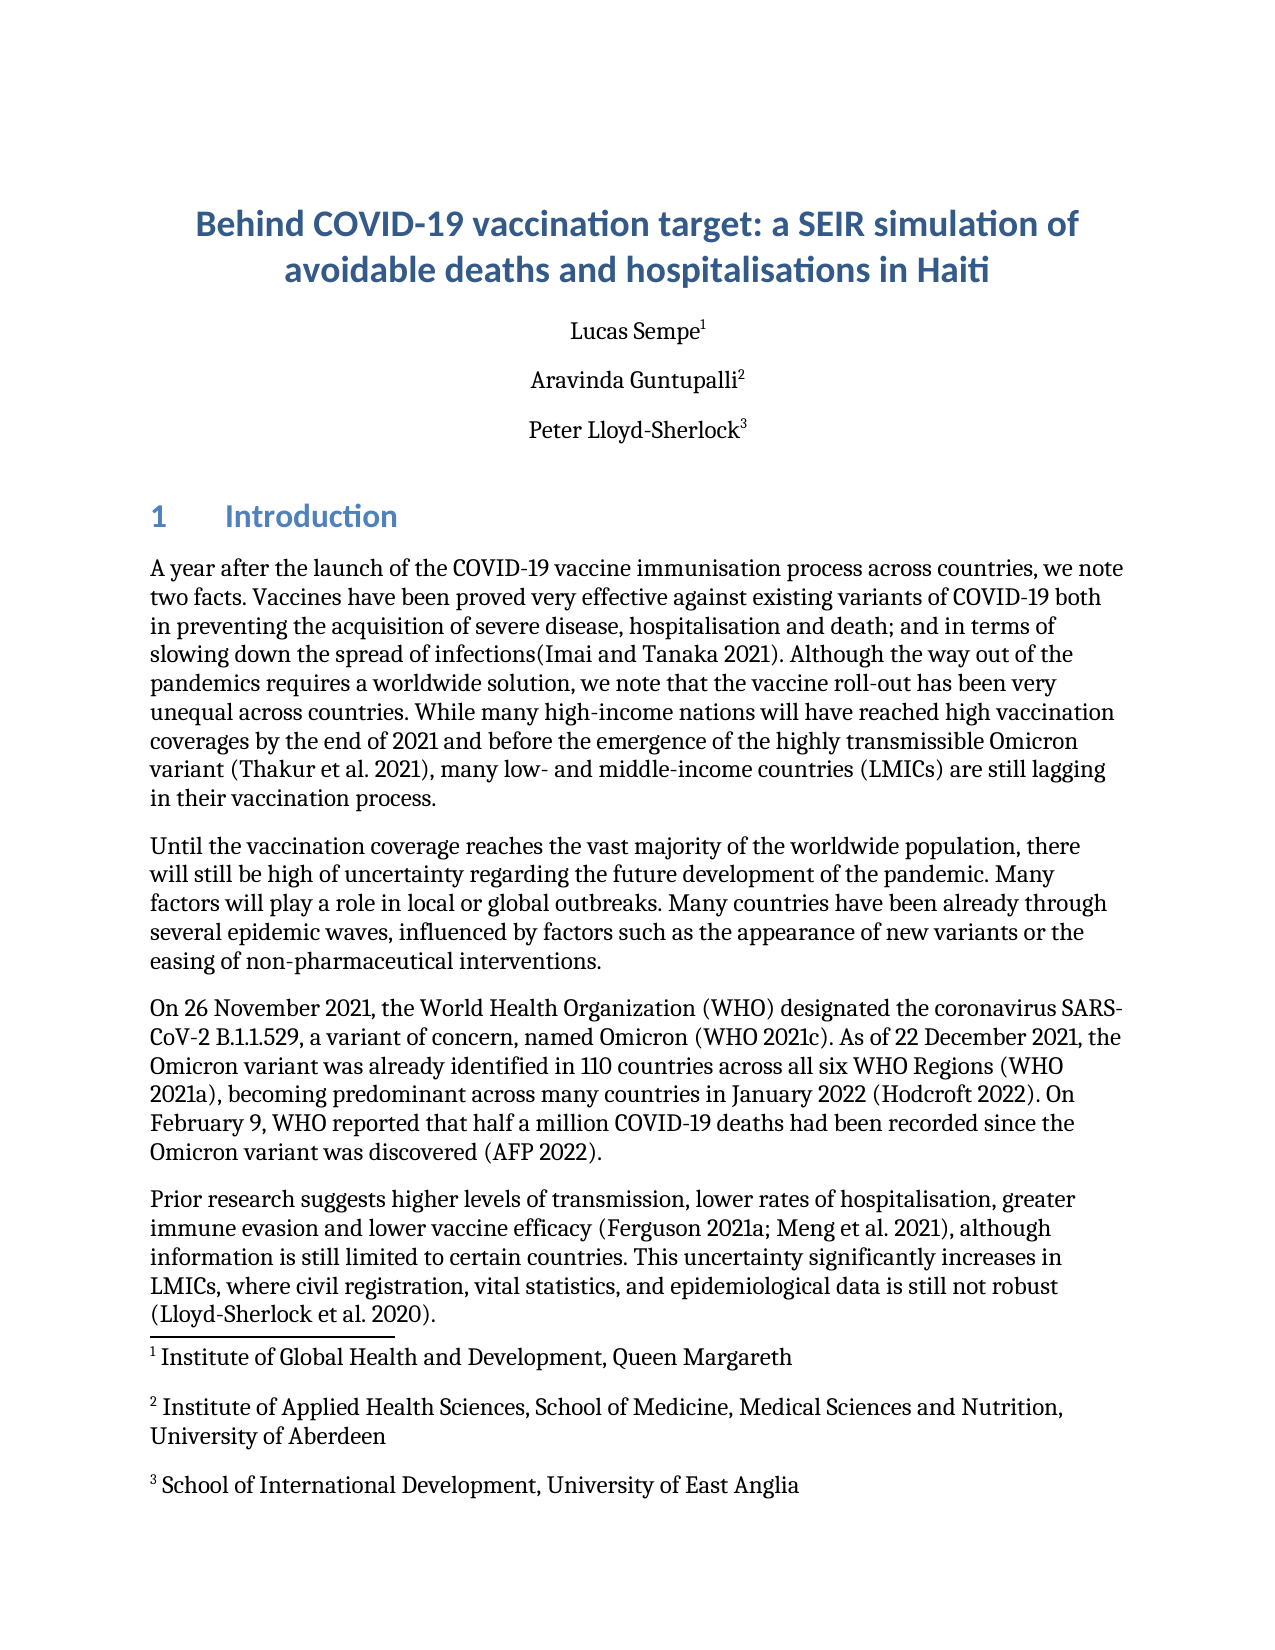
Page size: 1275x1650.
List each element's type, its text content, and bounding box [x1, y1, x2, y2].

text Until the vaccination coverage reaches the vast majority of the worldwide population, there will still be high of uncertainty regarding the future development of the pandemic. Many factors will play a role in local or global outbreaks. Many countries have been already through several epidemic waves, influenced by factors such as the appearance of new variants or the easing of non-pharmaceutical interventions. [150, 832, 1125, 975]
text Prior research suggests higher levels of transmission, lower rates of hospitalisation, greater immune evasion and lower vaccine efficacy (Ferguson 2021a; Meng et al. 2021), although information is still limited to certain countries. This uncertainty significantly increases in LMICs, where civil registration, vital statistics, and epidemiological data is still not robust (Lloyd-Sherlock et al. 2020). [150, 1185, 1125, 1329]
title Behind COVID-19 vaccination target: a SEIR simulation of avoidable deaths and hospitalisations in Haiti [150, 200, 1125, 292]
text Peter Lloyd-Sherlock [150, 416, 1125, 444]
text On 26 November 2021, the World Health Organization (WHO) designated the coronavirus SARS-CoV-2 B.1.1.529, a variant of concern, named Omicron (WHO 2021c). As of 22 December 2021, the Omicron variant was already identified in 110 countries across all six WHO Regions (WHO 2021a), becoming predominant across many countries in January 2022 (Hodcroft 2022). On February 9, WHO reported that half a million COVID-19 deaths had been recorded since the Omicron variant was discovered (AFP 2022). [150, 994, 1125, 1167]
subtitle 1 Introduction [150, 494, 1125, 535]
text Aravinda Guntupalli [150, 366, 1125, 395]
text Lucas Sempe [150, 317, 1125, 345]
text A year after the launch of the COVID-19 vaccine immunisation process across countries, we note two facts. Vaccines have been proved very effective against existing variants of COVID-19 both in preventing the acquisition of severe disease, hospitalisation and death; and in terms of slowing down the spread of infections(Imai and Tanaka 2021). Although the way out of the pandemics requires a worldwide solution, we note that the vaccine roll-out has been very unequal across countries. While many high-income nations will have reached high vaccination coverages by the end of 2021 and before the emergence of the highly transmissible Omicron variant (Thakur et al. 2021), many low- and middle-income countries (LMICs) are still lagging in their vaccination process. [150, 554, 1125, 813]
